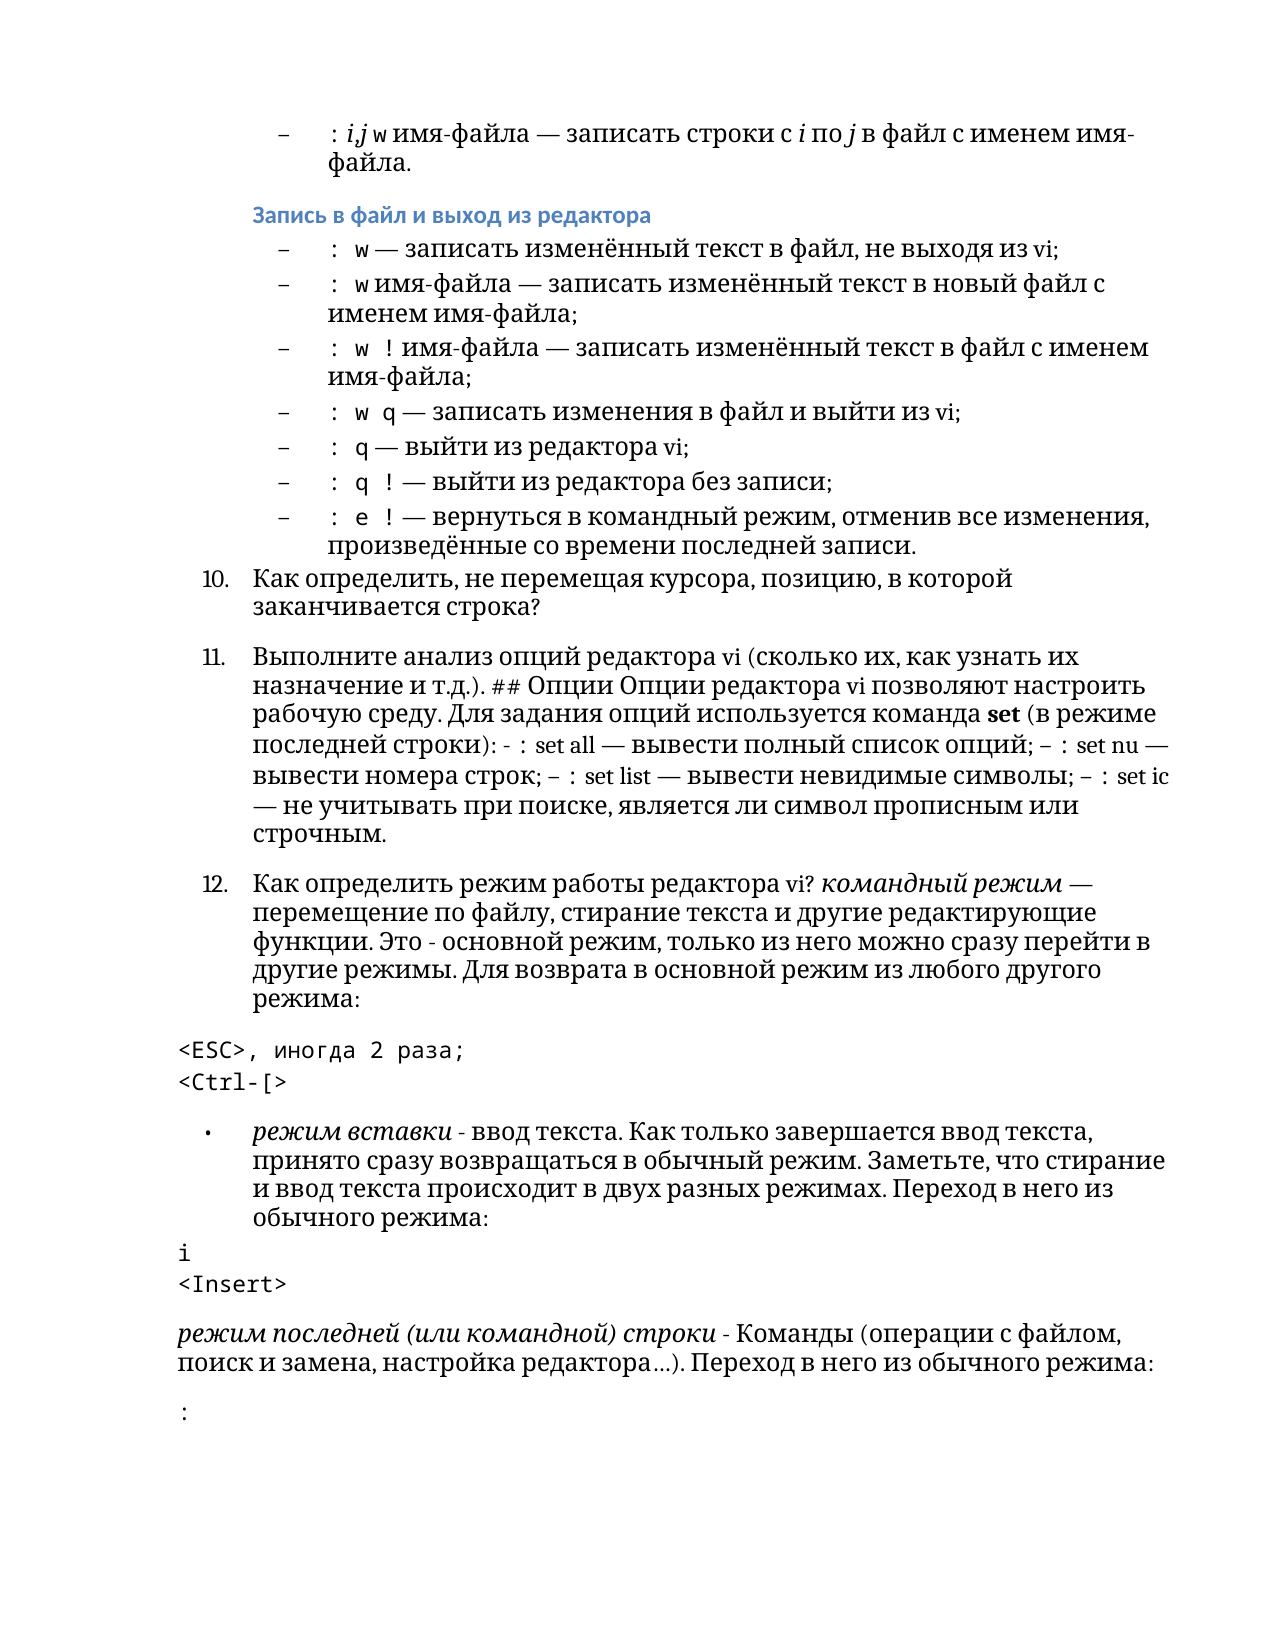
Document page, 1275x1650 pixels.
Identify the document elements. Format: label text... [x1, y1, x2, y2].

list Как определить режим работы редактора vi? командный режим — перемещение по файлу, стирание текста и другие редактирующие функции. Это - основной режим, только из него можно сразу перейти в другие режимы. Для возврата в основной режим из любого другого режима: [202, 870, 1186, 1014]
list режим вставки - ввод текста. Как только завершается ввод текста, принято сразу возвращаться в обычный режим. Заметьте, что стирание и ввод текста происходит в двух разных режимах. Переход в него из обычного режима: [202, 1118, 1186, 1233]
list : w — записать изменённый текст в файл, не выходя из vi; [277, 233, 1186, 264]
text : [177, 1396, 1186, 1427]
list : w q — записать изменения в файл и выйти из vi; [277, 396, 1186, 427]
list Выполните анализ опций редактора vi (сколько их, как узнать их назначение и т.д.). ## Опции Опции редактора vi позволяют настроить рабочую среду. Для задания опций используется команда set (в режиме последней строки): - : set all — вывести полный список опций; – : set nu — вывести номера строк; – : set list — вывести невидимые символы; – : set ic — не учитывать при поиске, является ли символ прописным или строчным. [202, 643, 1186, 849]
list : q ! — выйти из редактора без записи; [277, 466, 1186, 497]
list : q — выйти из редактора vi; [277, 431, 1186, 462]
list Как определить, не перемещая курсора, позицию, в которой заканчивается строка? [202, 564, 1186, 622]
list : 𝑖,𝑗 w имя-файла — записать строки с 𝑖 по 𝑗 в файл с именем имя-файла. [277, 118, 1186, 178]
text i <Insert> [177, 1237, 1186, 1299]
text <ESC>, иногда 2 раза; <Ctrl-[> [177, 1034, 1186, 1097]
subtitle Запись в файл и выход из редактора [202, 199, 1186, 229]
text режим последней (или командной) строки - Команды (операции с файлом, поиск и замена, настройка редактора…). Переход в него из обычного режима: [177, 1320, 1186, 1377]
list : w ! имя-файла — записать изменённый текст в файл с именем имя-файла; [277, 332, 1186, 392]
list : w имя-файла — записать изменённый текст в новый файл с именем имя-файла; [277, 268, 1186, 328]
list : e ! — вернуться в командный режим, отменив все изменения, произведённые со времени последней записи. [277, 501, 1186, 561]
